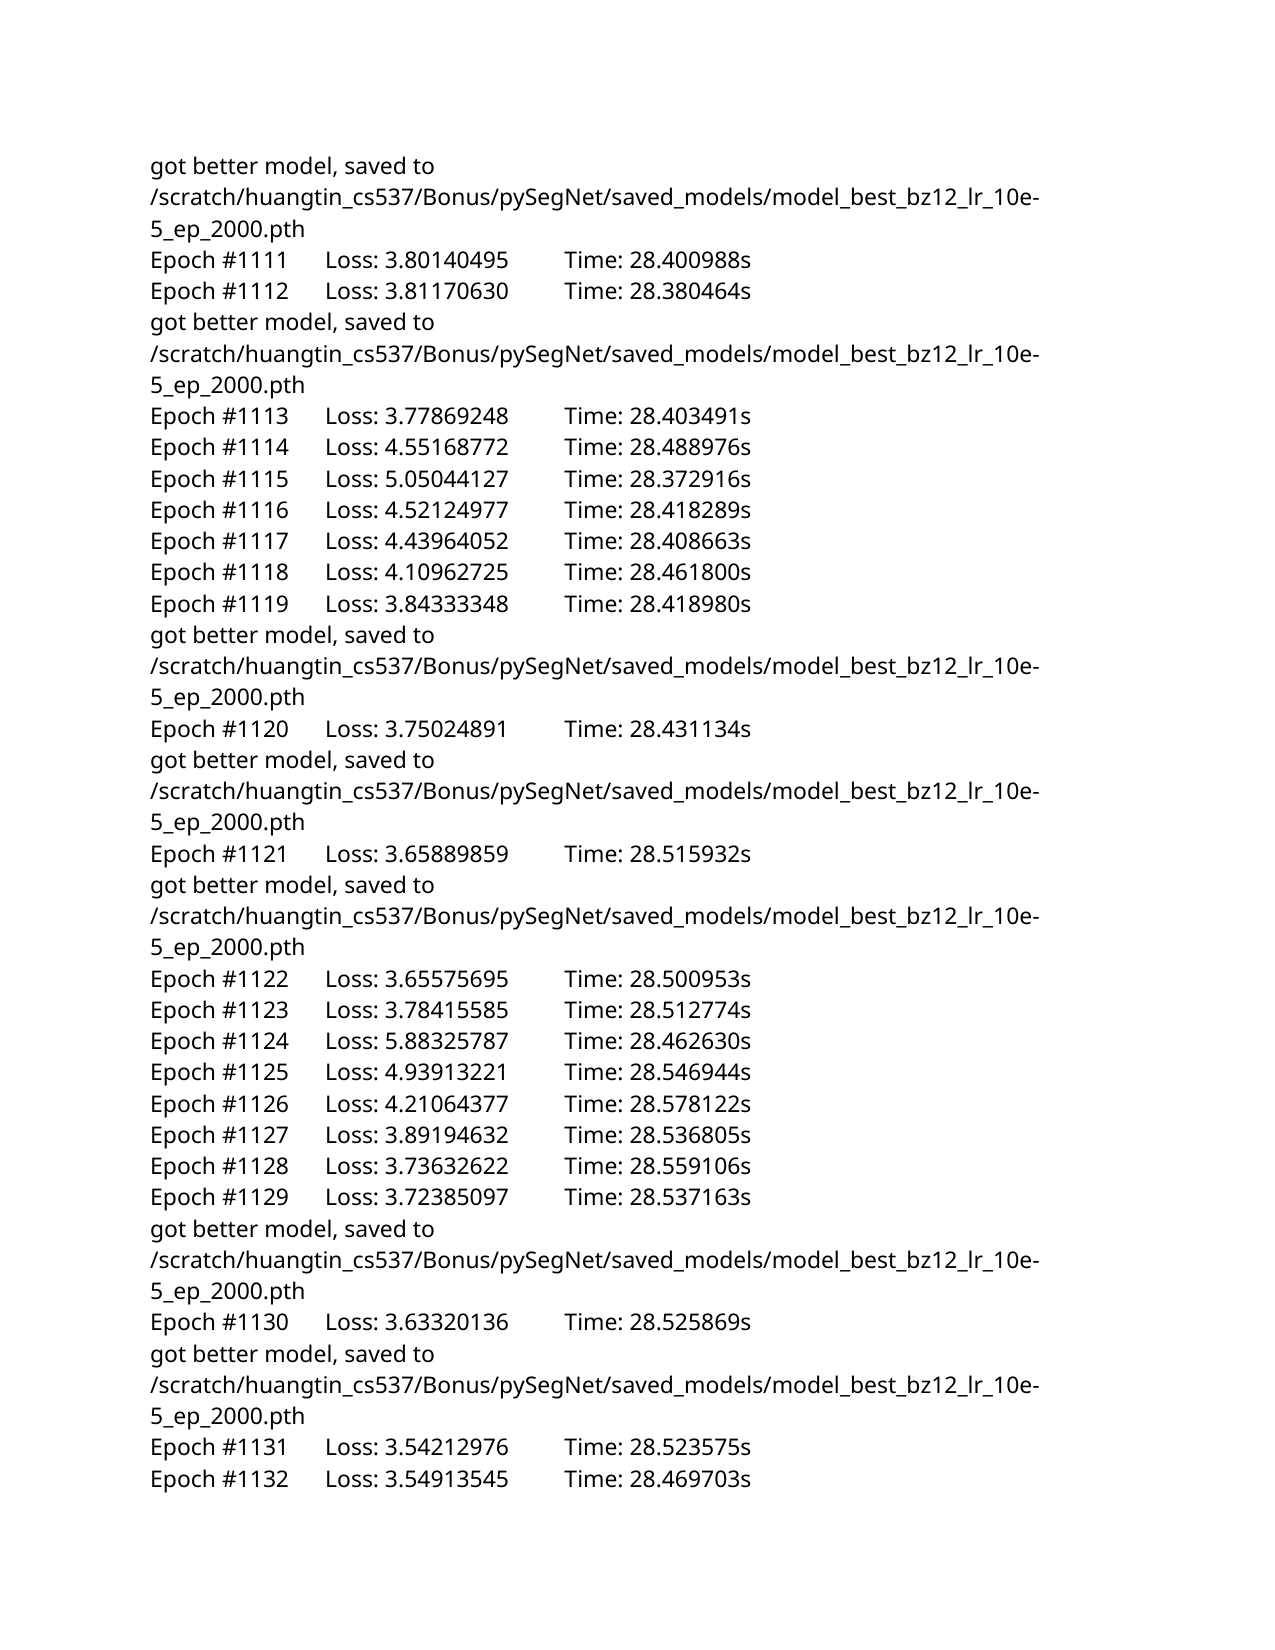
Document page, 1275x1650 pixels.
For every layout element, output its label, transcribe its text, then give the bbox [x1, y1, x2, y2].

text Epoch #1121 Loss: 3.65889859 Time: 28.515932s [150, 837, 1125, 869]
text got better model, saved to /scratch/huangtin_cs537/Bonus/pySegNet/saved_models/model_best_bz12_lr_10e-5_ep_2000.pth [150, 869, 1125, 962]
text Epoch #1114 Loss: 4.55168772 Time: 28.488976s [150, 431, 1125, 462]
text got better model, saved to /scratch/huangtin_cs537/Bonus/pySegNet/saved_models/model_best_bz12_lr_10e-5_ep_2000.pth [150, 306, 1125, 400]
text got better model, saved to /scratch/huangtin_cs537/Bonus/pySegNet/saved_models/model_best_bz12_lr_10e-5_ep_2000.pth [150, 619, 1125, 712]
text Epoch #1125 Loss: 4.93913221 Time: 28.546944s [150, 1056, 1125, 1087]
text Epoch #1115 Loss: 5.05044127 Time: 28.372916s [150, 462, 1125, 494]
text Epoch #1127 Loss: 3.89194632 Time: 28.536805s [150, 1119, 1125, 1150]
text Epoch #1126 Loss: 4.21064377 Time: 28.578122s [150, 1087, 1125, 1119]
text Epoch #1116 Loss: 4.52124977 Time: 28.418289s [150, 494, 1125, 525]
text Epoch #1122 Loss: 3.65575695 Time: 28.500953s [150, 962, 1125, 994]
text Epoch #1111 Loss: 3.80140495 Time: 28.400988s [150, 244, 1125, 275]
text Epoch #1113 Loss: 3.77869248 Time: 28.403491s [150, 400, 1125, 431]
text Epoch #1131 Loss: 3.54212976 Time: 28.523575s [150, 1431, 1125, 1462]
text Epoch #1132 Loss: 3.54913545 Time: 28.469703s [150, 1462, 1125, 1494]
text Epoch #1129 Loss: 3.72385097 Time: 28.537163s [150, 1181, 1125, 1212]
text Epoch #1120 Loss: 3.75024891 Time: 28.431134s [150, 712, 1125, 744]
text Epoch #1112 Loss: 3.81170630 Time: 28.380464s [150, 275, 1125, 306]
text Epoch #1123 Loss: 3.78415585 Time: 28.512774s [150, 994, 1125, 1025]
text Epoch #1124 Loss: 5.88325787 Time: 28.462630s [150, 1025, 1125, 1056]
text Epoch #1118 Loss: 4.10962725 Time: 28.461800s [150, 556, 1125, 587]
text Epoch #1117 Loss: 4.43964052 Time: 28.408663s [150, 525, 1125, 556]
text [150, 150, 1125, 244]
text Epoch #1130 Loss: 3.63320136 Time: 28.525869s [150, 1306, 1125, 1337]
text got better model, saved to /scratch/huangtin_cs537/Bonus/pySegNet/saved_models/model_best_bz12_lr_10e-5_ep_2000.pth [150, 744, 1125, 837]
text got better model, saved to /scratch/huangtin_cs537/Bonus/pySegNet/saved_models/model_best_bz12_lr_10e-5_ep_2000.pth [150, 1337, 1125, 1431]
text Epoch #1128 Loss: 3.73632622 Time: 28.559106s [150, 1150, 1125, 1181]
text Epoch #1119 Loss: 3.84333348 Time: 28.418980s [150, 587, 1125, 619]
text got better model, saved to /scratch/huangtin_cs537/Bonus/pySegNet/saved_models/model_best_bz12_lr_10e-5_ep_2000.pth [150, 1212, 1125, 1306]
